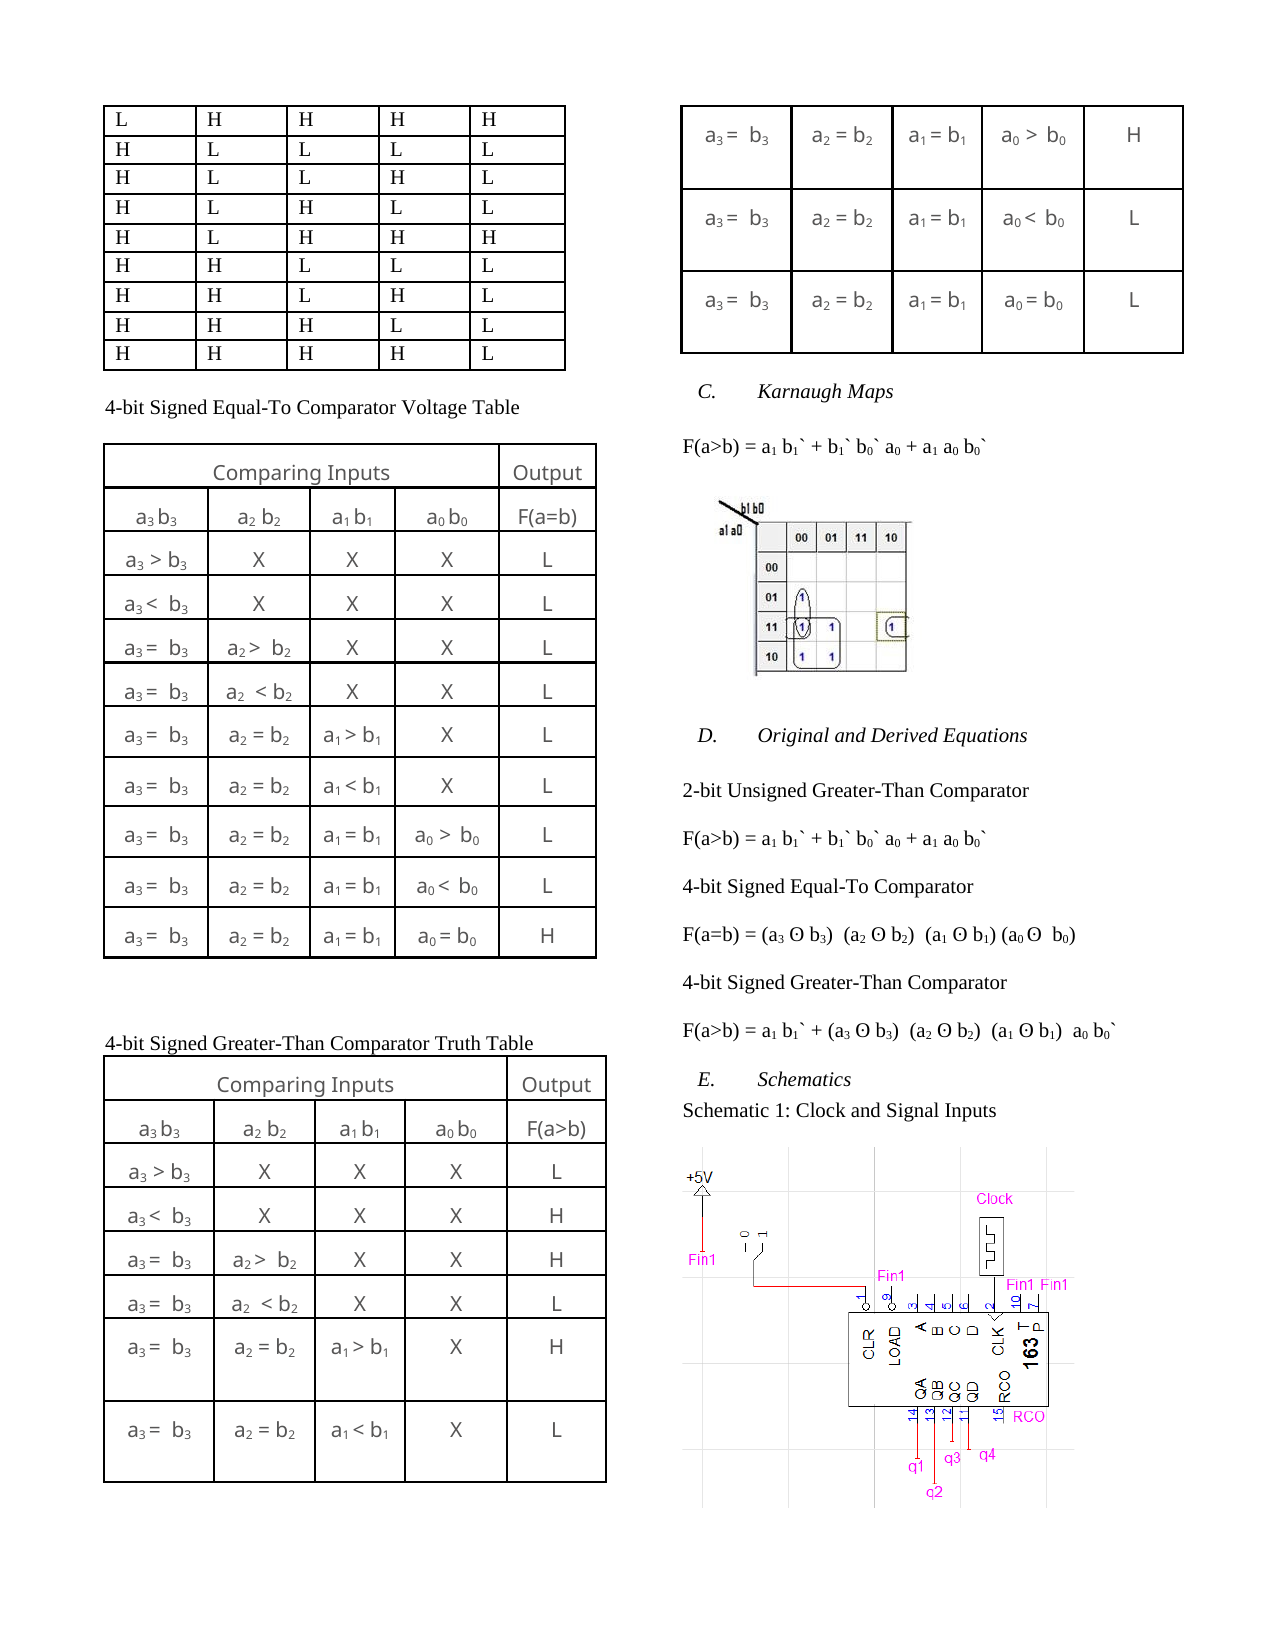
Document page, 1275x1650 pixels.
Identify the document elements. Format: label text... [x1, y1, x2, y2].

table_cell a3 b3 [105, 1101, 213, 1142]
table_cell L [471, 195, 564, 223]
table_cell X [406, 1319, 506, 1399]
table_cell H [105, 195, 195, 223]
table_cell L [508, 1144, 605, 1186]
table_cell H [197, 283, 286, 311]
table_cell H [288, 195, 378, 223]
table_cell L [288, 253, 378, 281]
table_cell L [471, 165, 564, 193]
table_cell L [380, 137, 469, 163]
table_cell a2 > b2 [215, 1232, 314, 1273]
table_cell a3 = b3 [105, 1232, 213, 1273]
table_cell L [500, 664, 595, 705]
table_cell a1 = b1 [894, 272, 981, 352]
table_cell X [396, 576, 498, 618]
table_cell a0 < b0 [396, 858, 498, 906]
table_cell L [105, 107, 195, 135]
table_header Output [500, 445, 595, 486]
table_cell a2 b2 [215, 1101, 314, 1142]
table_cell a2 = b2 [209, 858, 309, 906]
table_cell H [197, 313, 286, 338]
table_cell a0 b0 [406, 1101, 506, 1142]
table_cell a2 > b2 [209, 620, 309, 661]
table_cell a2 < b2 [209, 664, 309, 705]
text 4-bit Signed Equal-To Comparator Voltage Table [105, 394, 607, 419]
table_cell X [406, 1402, 506, 1481]
table_cell a3 = b3 [683, 190, 790, 270]
table_cell a2 = b2 [209, 707, 309, 756]
table_cell a3 = b3 [105, 1319, 213, 1399]
table_cell a3 = b3 [105, 1276, 213, 1317]
table_cell X [396, 532, 498, 574]
table_cell a2 = b2 [793, 272, 891, 352]
table_cell L [380, 195, 469, 223]
table_cell a0 < b0 [983, 190, 1083, 270]
text F(a=b) = (a3 ʘ b3) (a2 ʘ b2) (a1 ʘ b1) (a0 ʘ b0) [682, 922, 1185, 946]
table_cell H [288, 107, 378, 135]
table_cell a0 = b0 [983, 272, 1083, 352]
table_cell X [396, 758, 498, 805]
table_cell a2 = b2 [793, 107, 891, 187]
table_cell H [1085, 107, 1182, 187]
text F(a>b) = a1 b1` + (a3 ʘ b3) (a2 ʘ b2) (a1 ʘ b1) a0 b0` [682, 1018, 1185, 1042]
table_cell L [380, 313, 469, 338]
table_cell H [105, 253, 195, 281]
table_cell a0 > b0 [396, 807, 498, 856]
table_cell a2 = b2 [793, 190, 891, 270]
table_cell a2 < b2 [215, 1276, 314, 1317]
table_cell H [380, 283, 469, 311]
table_cell L [1085, 272, 1182, 352]
table_cell H [508, 1188, 605, 1230]
table_header Comparing Inputs [105, 445, 498, 486]
table_cell a0 b0 [396, 489, 498, 530]
table_cell L [500, 576, 595, 618]
table_header Comparing Inputs [105, 1057, 506, 1098]
table_cell L [288, 283, 378, 311]
table_cell a3 < b3 [105, 576, 207, 618]
table_cell a3 > b3 [105, 1144, 213, 1186]
table_cell X [209, 532, 309, 574]
table_cell L [500, 707, 595, 756]
text 4-bit Signed Greater-Than Comparator Truth Table [105, 1031, 607, 1055]
table_cell L [500, 620, 595, 661]
table_cell X [396, 620, 498, 661]
table_cell a2 = b2 [209, 758, 309, 805]
table_cell L [500, 807, 595, 856]
table_cell X [316, 1276, 404, 1317]
table_cell H [105, 165, 195, 193]
table_cell H [105, 137, 195, 163]
table_cell a3 > b3 [105, 532, 207, 574]
table_cell X [406, 1232, 506, 1273]
table_cell H [197, 341, 286, 368]
table_cell F(a=b) [500, 489, 595, 530]
table_cell X [311, 620, 394, 661]
table_cell X [406, 1276, 506, 1317]
table_cell X [215, 1144, 314, 1186]
text Schematic 1: Clock and Signal Inputs [682, 1098, 1185, 1122]
table_cell L [197, 137, 286, 163]
text 4-bit Signed Equal-To Comparator [682, 874, 1185, 898]
table_cell X [316, 1188, 404, 1230]
table_cell a1 = b1 [894, 190, 981, 270]
table_cell L [288, 165, 378, 193]
table_cell X [396, 664, 498, 705]
table_cell a3 = b3 [105, 758, 207, 805]
table_cell X [311, 532, 394, 574]
table_cell a0 > b0 [983, 107, 1083, 187]
table_cell a3 = b3 [105, 664, 207, 705]
table_cell a2 = b2 [209, 807, 309, 856]
text F(a>b) = a1 b1` + b1` b0` a0 + a1 a0 b0` [682, 434, 1185, 458]
table_cell a1 = b1 [894, 107, 981, 187]
table_cell H [508, 1319, 605, 1399]
table_cell a1 = b1 [311, 807, 394, 856]
table_cell L [500, 858, 595, 906]
table_cell a3 = b3 [105, 707, 207, 756]
table_cell L [197, 195, 286, 223]
table_cell L [508, 1402, 605, 1481]
table_cell a1 < b1 [311, 758, 394, 805]
table_cell a2 = b2 [215, 1402, 314, 1481]
subtitle Karnaugh Maps [697, 379, 1185, 403]
table_cell X [406, 1188, 506, 1230]
table_cell H [105, 225, 195, 251]
table_cell a2 b2 [209, 489, 309, 530]
table_header Output [508, 1057, 605, 1098]
table_cell L [380, 253, 469, 281]
table_cell X [316, 1144, 404, 1186]
table_cell H [380, 107, 469, 135]
table_cell L [471, 341, 564, 368]
table_cell a3 = b3 [105, 807, 207, 856]
table_cell H [288, 225, 378, 251]
table_cell a0 = b0 [396, 908, 498, 956]
table_cell L [500, 758, 595, 805]
table_cell L [471, 283, 564, 311]
table_cell H [105, 313, 195, 338]
text 2-bit Unsigned Greater-Than Comparator [682, 778, 1185, 802]
table_cell H [105, 341, 195, 368]
table_cell X [311, 576, 394, 618]
table_cell H [508, 1232, 605, 1273]
table_cell X [396, 707, 498, 756]
table_cell H [471, 225, 564, 251]
table_cell a3 < b3 [105, 1188, 213, 1230]
table_cell H [197, 107, 286, 135]
table_cell a3 b3 [105, 489, 207, 530]
table_cell L [500, 532, 595, 574]
table_cell X [215, 1188, 314, 1230]
table_cell a1 b1 [316, 1101, 404, 1142]
table_cell H [471, 107, 564, 135]
table_cell a1 > b1 [311, 707, 394, 756]
table_cell F(a>b) [508, 1101, 605, 1142]
picture [682, 480, 931, 684]
table_cell a3 = b3 [683, 107, 790, 187]
table_cell a2 = b2 [215, 1319, 314, 1399]
table_cell L [288, 137, 378, 163]
table_cell H [105, 283, 195, 311]
table_cell X [406, 1144, 506, 1186]
text F(a>b) = a1 b1` + b1` b0` a0 + a1 a0 b0` [682, 826, 1185, 850]
table_cell X [316, 1232, 404, 1273]
table_cell H [380, 165, 469, 193]
table_cell a1 b1 [311, 489, 394, 530]
table_cell a3 = b3 [683, 272, 790, 352]
table_cell a1 = b1 [311, 908, 394, 956]
table_cell L [471, 137, 564, 163]
table_cell a3 = b3 [105, 908, 207, 956]
table_cell a3 = b3 [105, 1402, 213, 1481]
table_cell H [380, 341, 469, 368]
table_cell H [500, 908, 595, 956]
subtitle Original and Derived Equations [697, 723, 1185, 747]
table_cell X [209, 576, 309, 618]
subtitle Schematics [697, 1067, 1185, 1091]
table_cell a3 = b3 [105, 858, 207, 906]
table_cell L [508, 1276, 605, 1317]
table_cell L [471, 253, 564, 281]
table_cell H [380, 225, 469, 251]
table_cell L [197, 165, 286, 193]
table_cell X [311, 664, 394, 705]
text 4-bit Signed Greater-Than Comparator [682, 970, 1185, 994]
table_cell a1 > b1 [316, 1319, 404, 1399]
table_cell H [288, 341, 378, 368]
table_cell a1 < b1 [316, 1402, 404, 1481]
table_cell L [471, 313, 564, 338]
table_cell H [197, 253, 286, 281]
table_cell a2 = b2 [209, 908, 309, 956]
table_cell L [1085, 190, 1182, 270]
table_cell H [288, 313, 378, 338]
picture [682, 1147, 1075, 1508]
table_cell a3 = b3 [105, 620, 207, 661]
table_cell L [197, 225, 286, 251]
table_cell a1 = b1 [311, 858, 394, 906]
